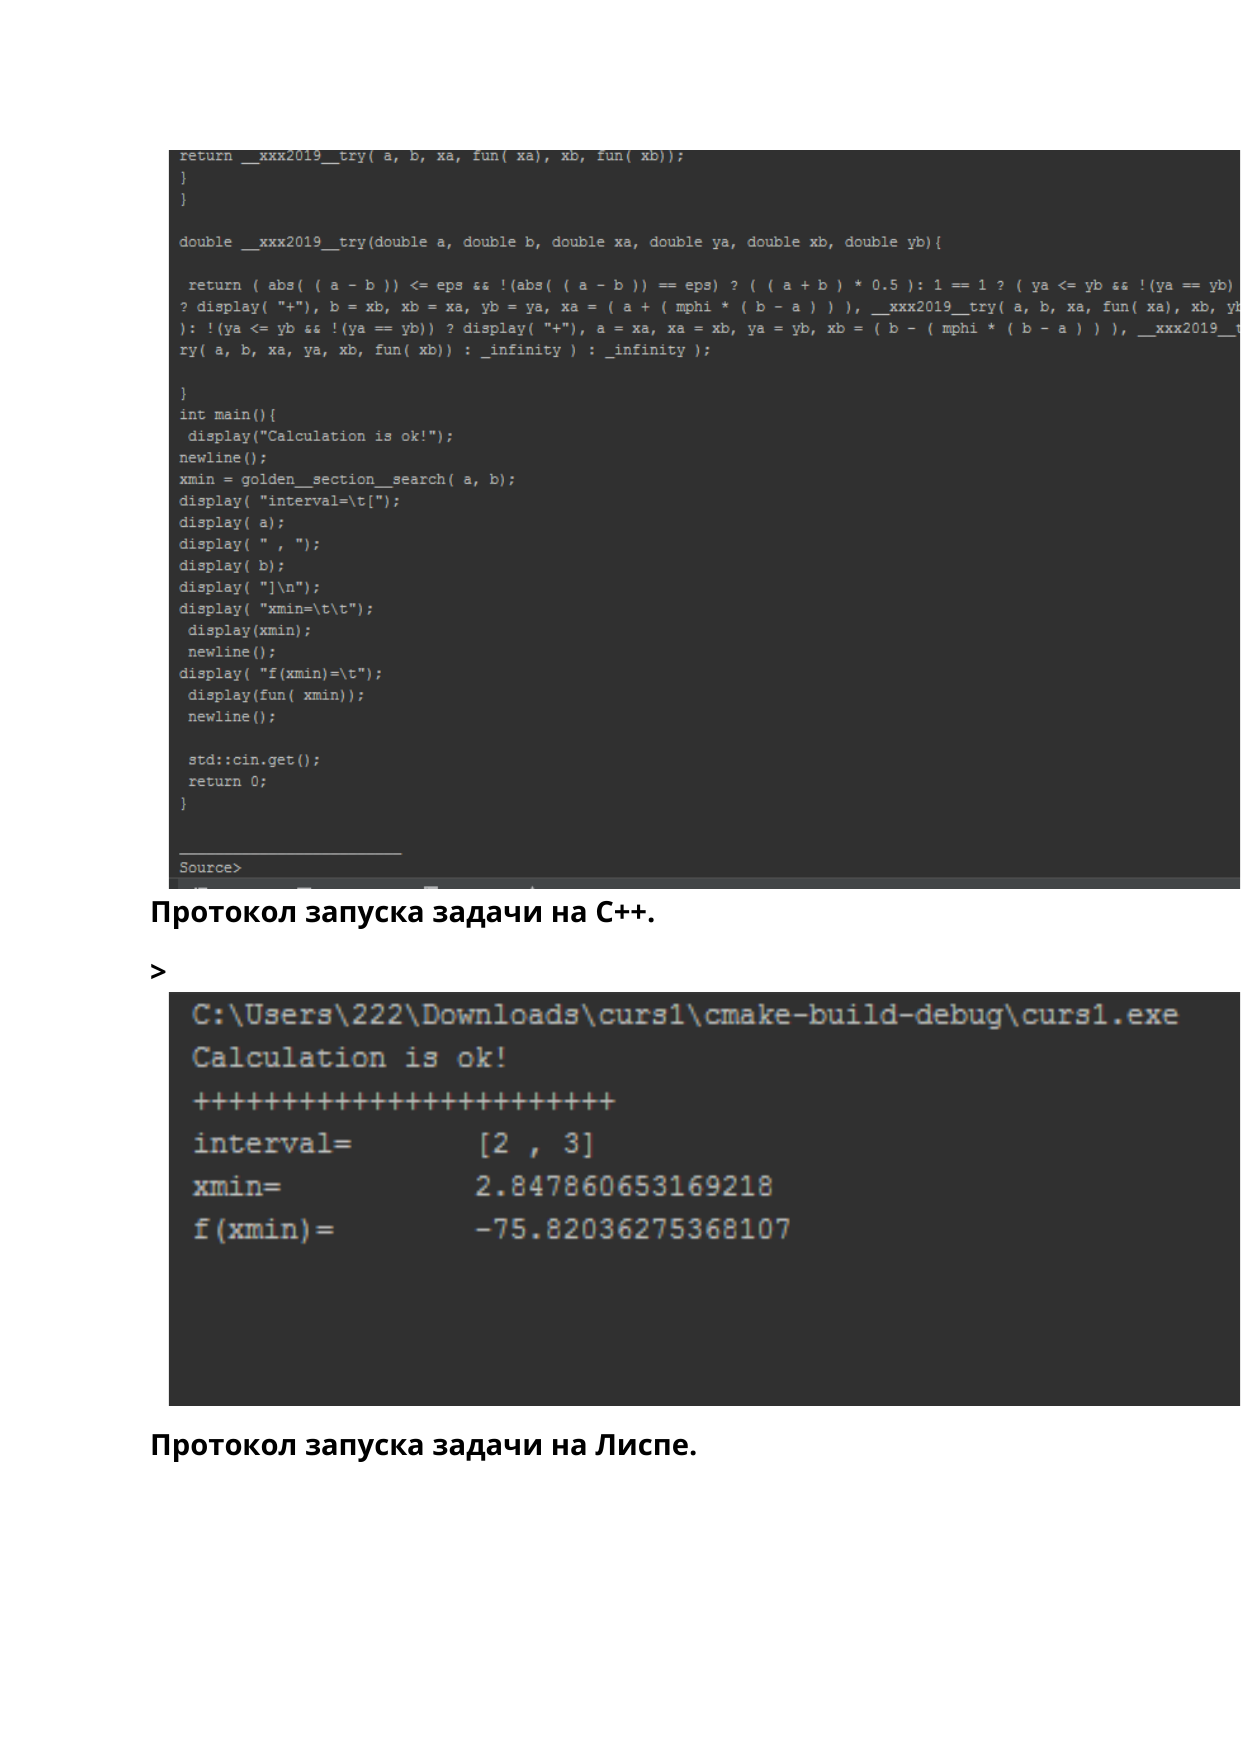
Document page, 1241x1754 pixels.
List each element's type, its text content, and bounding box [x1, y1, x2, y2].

text Протокол запуска задачи на Лиспе. [150, 1424, 1090, 1464]
text Протокол запуска задачи на С++. [150, 150, 1090, 931]
text > [150, 951, 1090, 1405]
